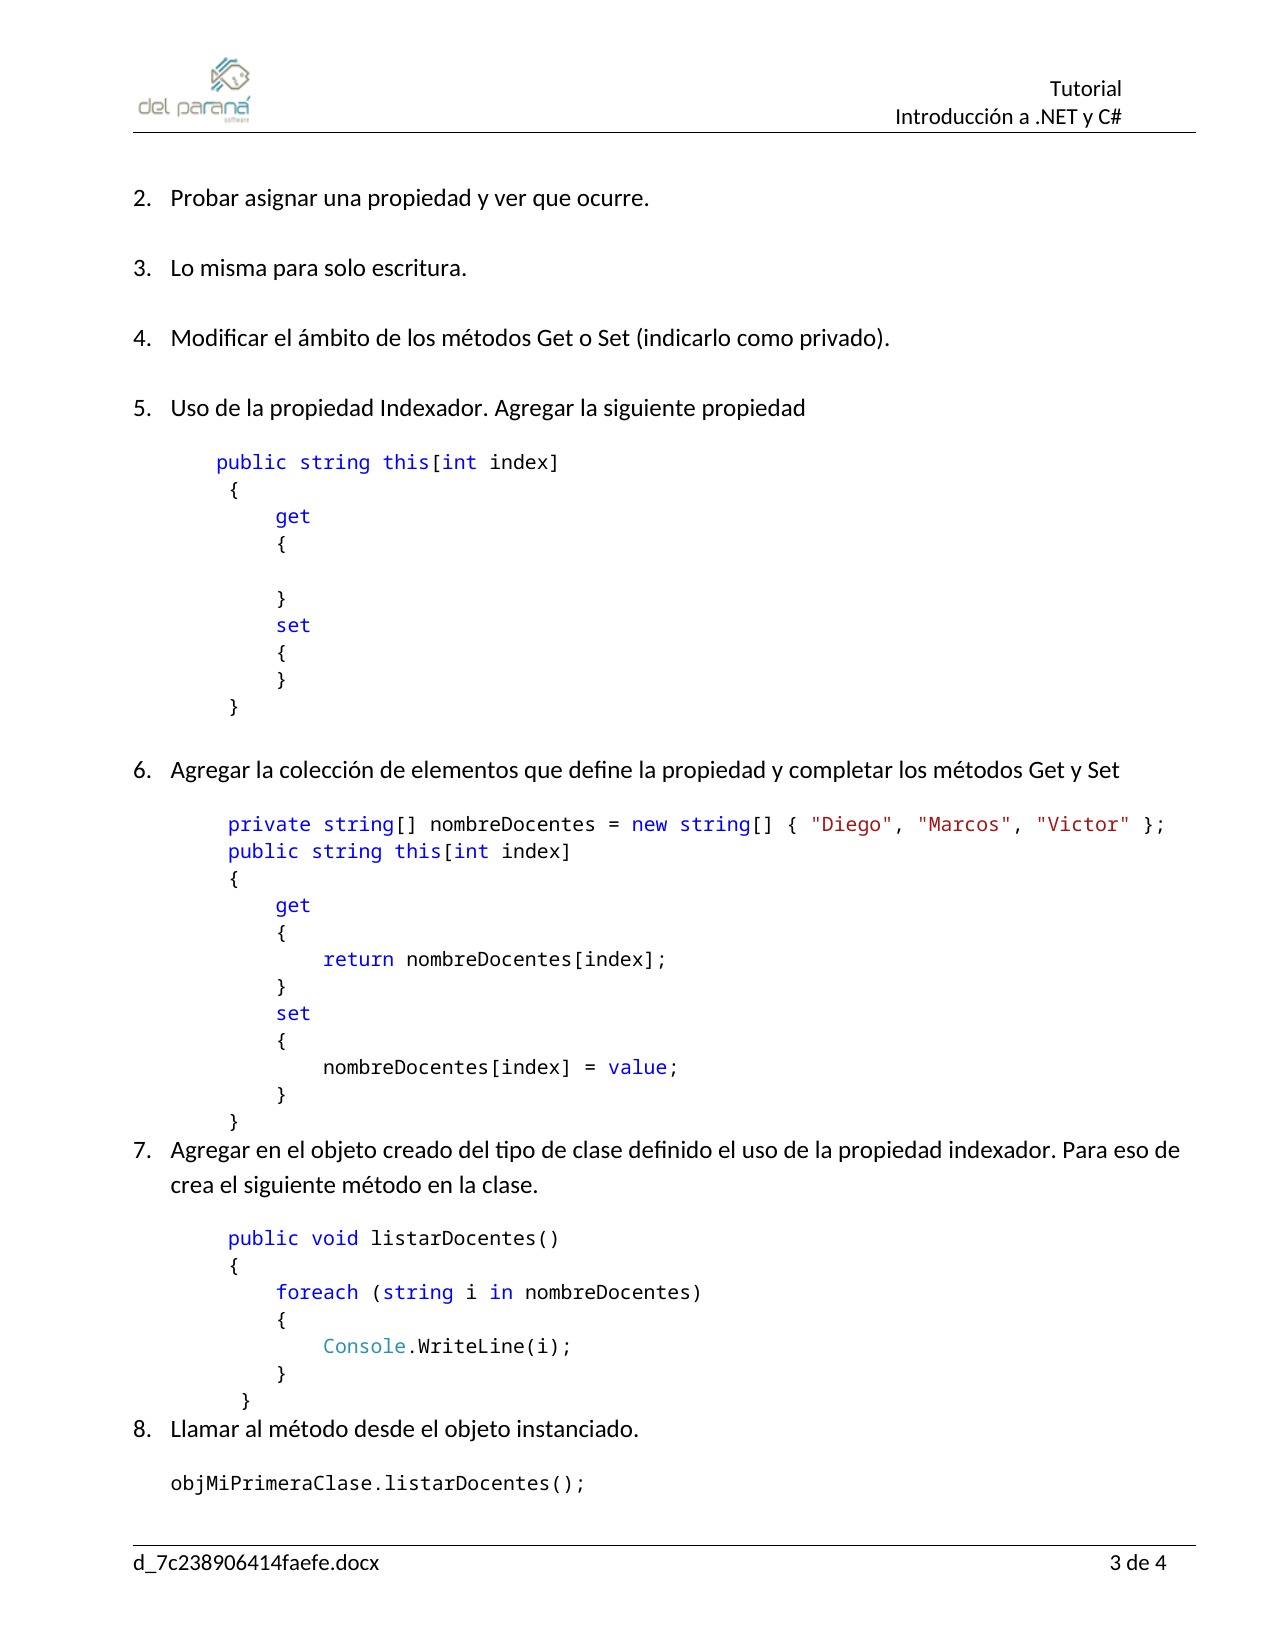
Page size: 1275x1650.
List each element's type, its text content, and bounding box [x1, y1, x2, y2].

text { [133, 475, 1196, 502]
text Console.WriteLine(i); [133, 1333, 1196, 1359]
text { [133, 1252, 1196, 1279]
list Agregar en el objeto creado del tipo de clase definido el uso de la propiedad indexador. Para eso de crea el siguiente método en la clase. [133, 1134, 1196, 1199]
text objMiPrimeraClase.listarDocentes(); [133, 1469, 1196, 1496]
text private string[] nombreDocentes = new string[] { "Diego", "Marcos", "Victor" }; [133, 810, 1196, 837]
text get [133, 502, 1196, 529]
list Modificar el ámbito de los métodos Get o Set (indicarlo como privado). [133, 323, 1196, 353]
text public string this[int index] [133, 837, 1196, 864]
text } [133, 584, 1196, 611]
text public string this[int index] [133, 448, 1196, 475]
text } [133, 972, 1196, 999]
text set [133, 611, 1196, 638]
text nombreDocentes[index] = value; [133, 1053, 1196, 1080]
text { [133, 918, 1196, 945]
text { [133, 529, 1196, 556]
text } [133, 1387, 1196, 1413]
text } [133, 692, 1196, 719]
text } [133, 665, 1196, 692]
text get [133, 891, 1196, 918]
list Llamar al método desde el objeto instanciado. [133, 1413, 1196, 1444]
text { [133, 638, 1196, 665]
picture [132, 51, 273, 130]
text foreach (string i in nombreDocentes) [133, 1279, 1196, 1306]
text return nombreDocentes[index]; [133, 945, 1196, 972]
text { [133, 1306, 1196, 1333]
text { [133, 1026, 1196, 1053]
text { [133, 864, 1196, 891]
text } [133, 1359, 1196, 1387]
list Probar asignar una propiedad y ver que ocurre. [133, 183, 1196, 213]
list Agregar la colección de elementos que define la propiedad y completar los métodos Get y Set [133, 754, 1196, 785]
text } [133, 1107, 1196, 1134]
text } [133, 1080, 1196, 1107]
list Uso de la propiedad Indexador. Agregar la siguiente propiedad [133, 393, 1196, 423]
text public void listarDocentes() [133, 1225, 1196, 1252]
text set [133, 999, 1196, 1026]
list Lo misma para solo escritura. [133, 253, 1196, 283]
